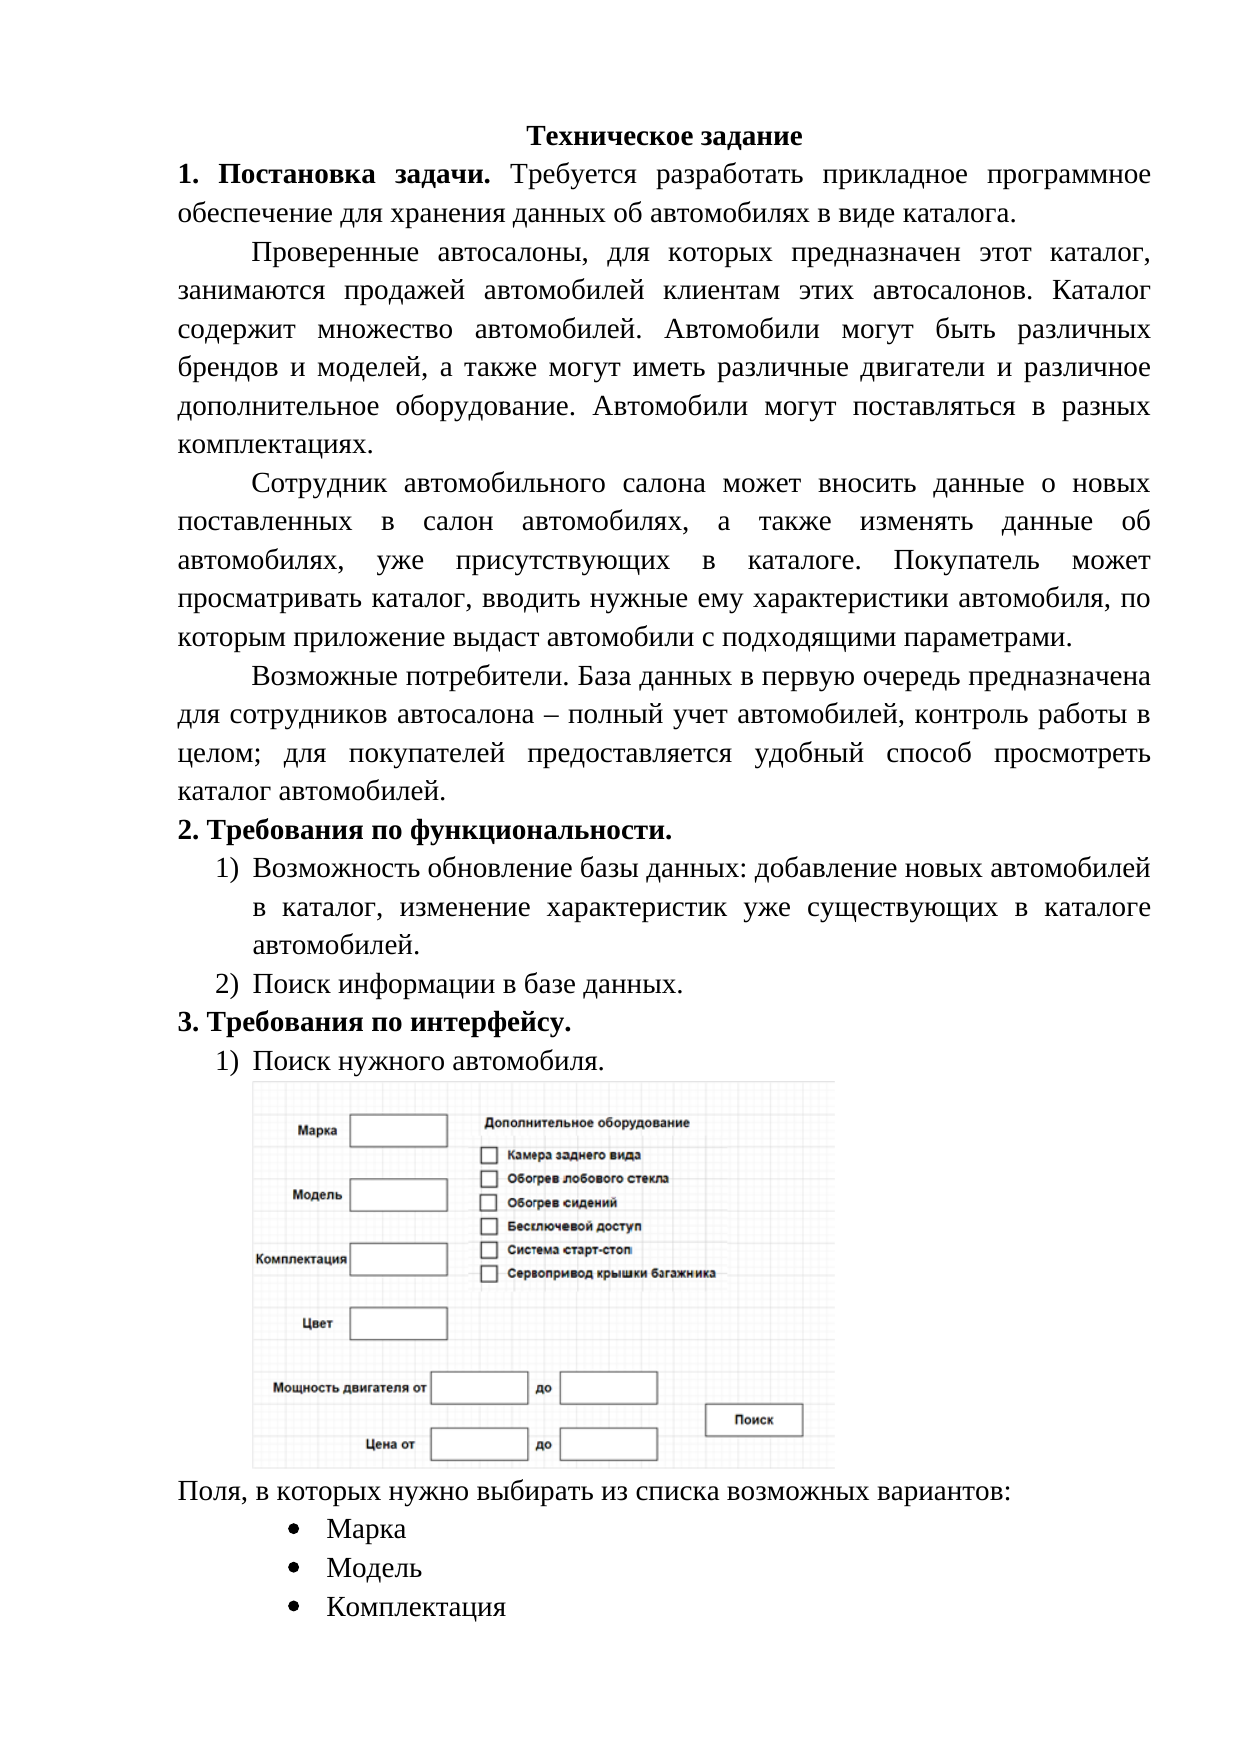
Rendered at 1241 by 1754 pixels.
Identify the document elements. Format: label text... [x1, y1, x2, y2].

text Проверенные автосалоны, для которых предназначен этот каталог, занимаются продажей автомобилей клиентам этих автосалонов. Каталог содержит множество автомобилей. Автомобили могут быть различных брендов и моделей, а также могут иметь различные двигатели и различное дополнительное оборудование. Автомобили могут поставляться в разных комплектациях. [177, 234, 1152, 460]
list Поиск информации в базе данных. [215, 966, 1152, 999]
picture [252, 1081, 840, 1470]
text 1. Постановка задачи. Требуется разработать прикладное программное обеспечение для хранения данных об автомобилях в виде каталога. [177, 157, 1152, 229]
text Поля, в которых нужно выбирать из списка возможных вариантов: [177, 1473, 1152, 1507]
list Поиск нужного автомобиля. [215, 1043, 1152, 1077]
text Техническое задание [177, 118, 1152, 152]
text Возможные потребители. База данных в первую очередь предназначена для сотрудников автосалона – полный учет автомобилей, контроль работы в целом; для покупателей предоставляется удобный способ просмотреть каталог автомобилей. [177, 658, 1152, 807]
text Сотрудник автомобильного салона может вносить данные о новых поставленных в салон автомобилях, а также изменять данные об автомобилях, уже присутствующих в каталоге. Покупатель может просматривать каталог, вводить нужные ему характеристики автомобиля, по которым приложение выдаст автомобили с подходящими параметрами. [177, 465, 1152, 653]
list Возможность обновление базы данных: добавление новых автомобилей в каталог, изменение характеристик уже существующих в каталоге автомобилей. [215, 850, 1152, 961]
list Марка [288, 1512, 1152, 1545]
text 3. Требования по интерфейсу. [177, 1004, 1152, 1038]
list Комплектация [288, 1589, 1152, 1622]
text 2. Требования по функциональности. [177, 812, 1152, 845]
list Модель [288, 1550, 1152, 1584]
